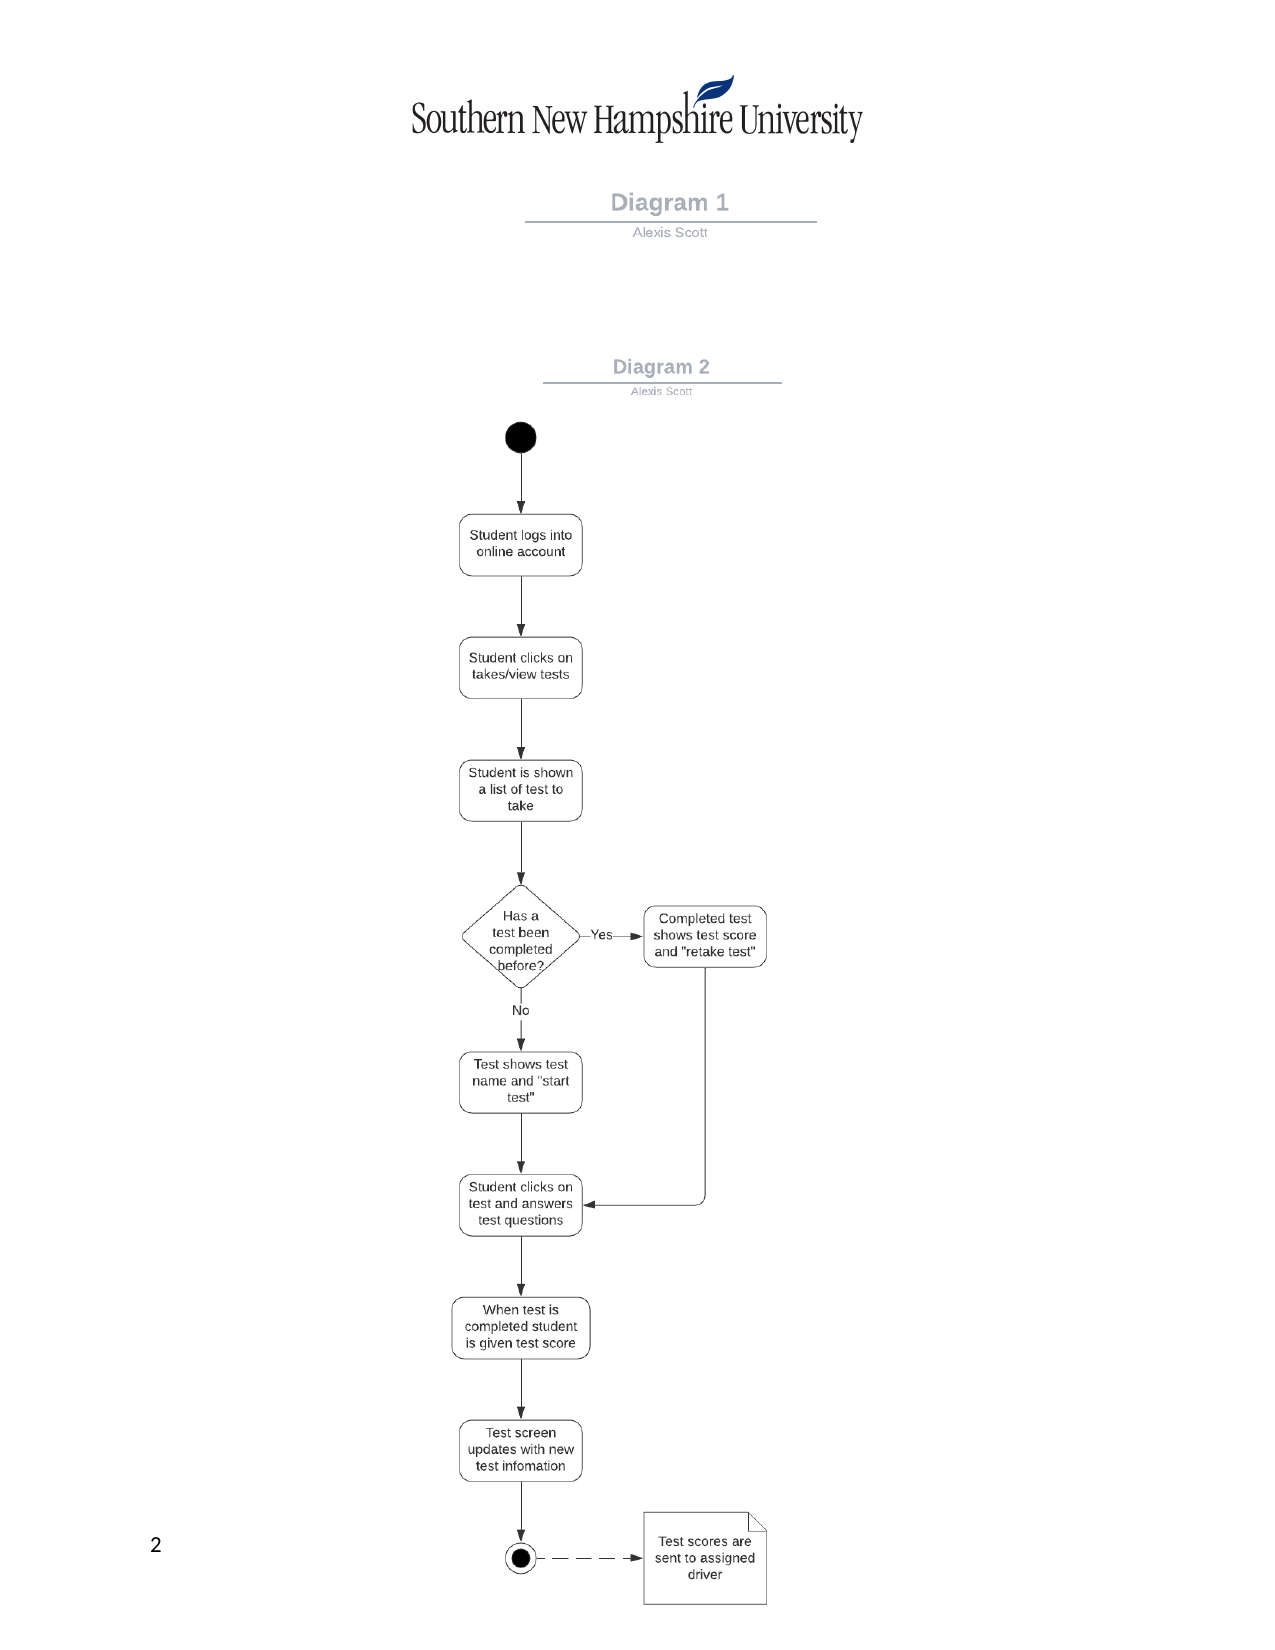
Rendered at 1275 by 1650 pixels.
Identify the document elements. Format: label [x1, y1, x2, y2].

picture [412, 75, 863, 143]
picture [276, 158, 999, 1650]
